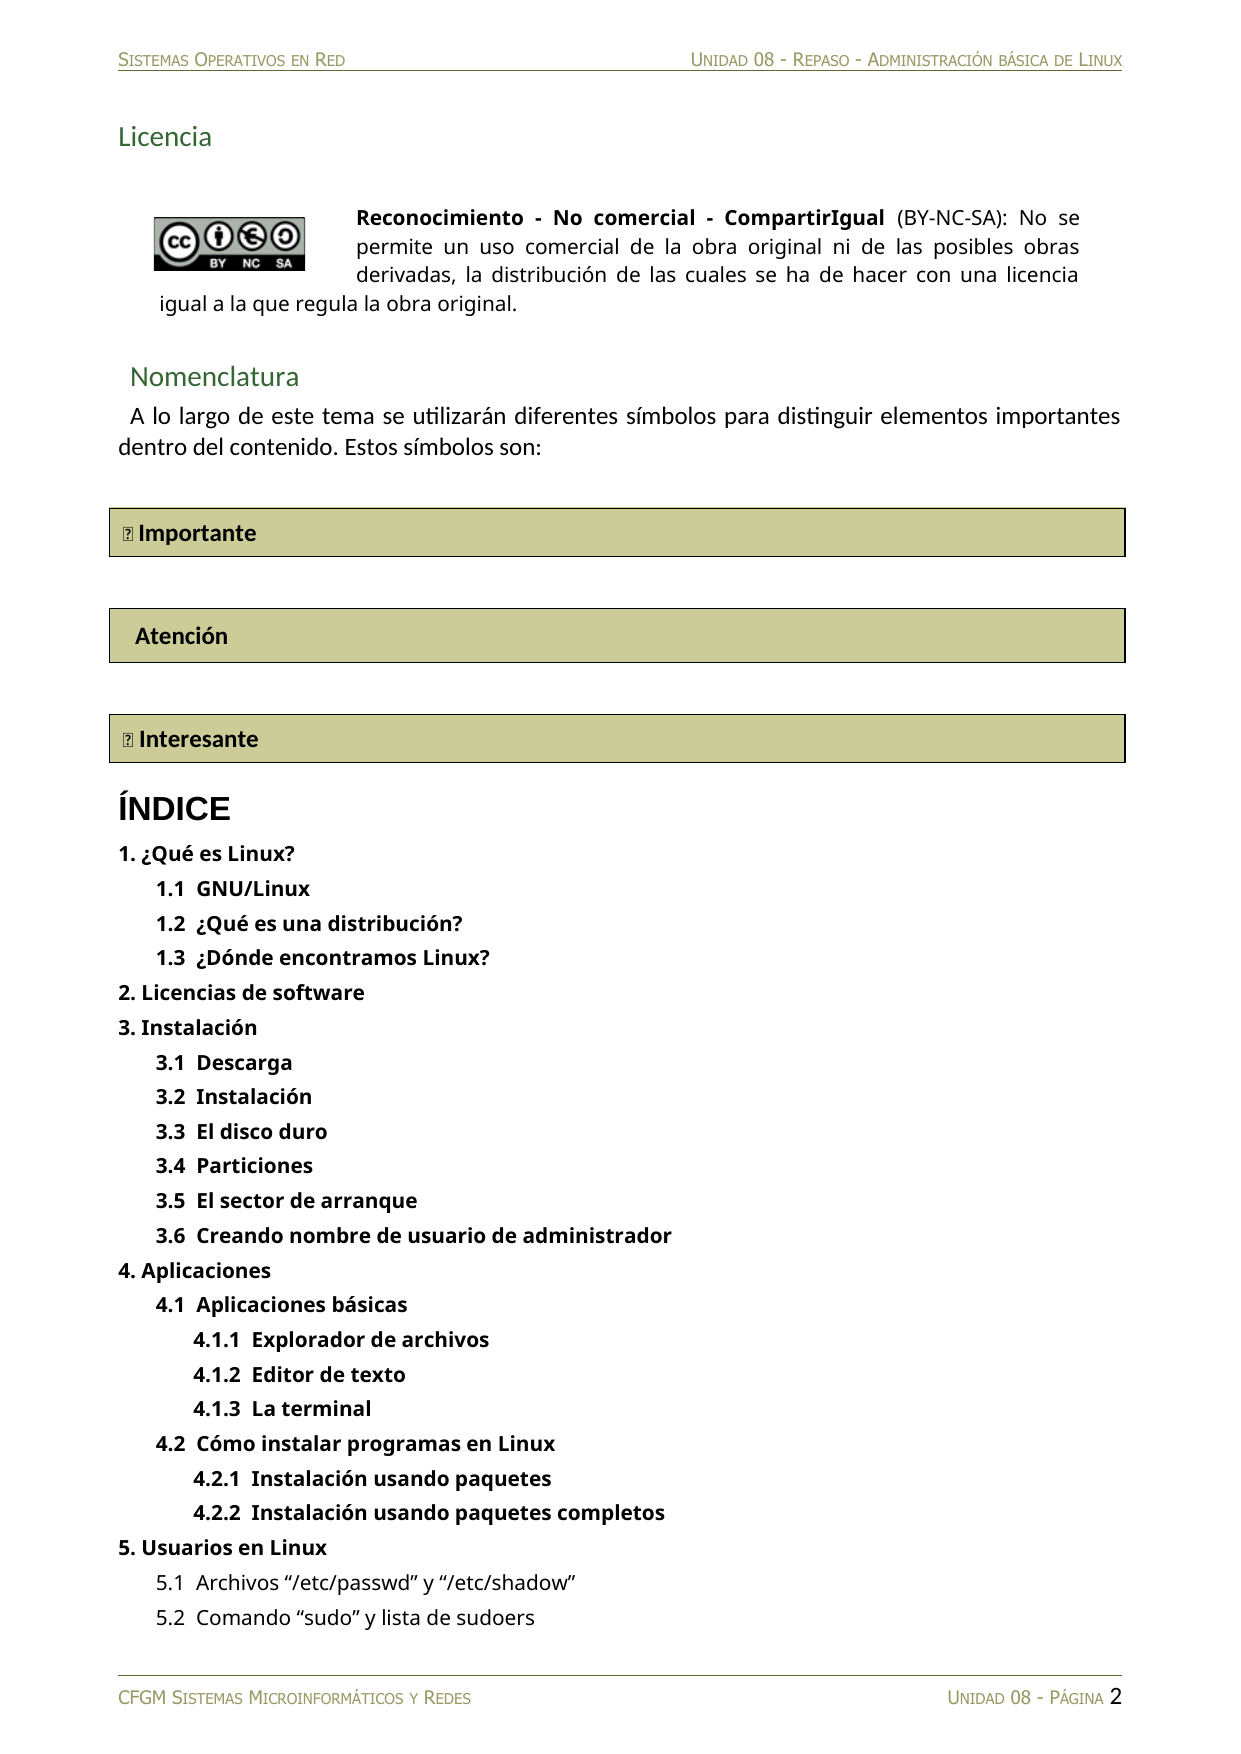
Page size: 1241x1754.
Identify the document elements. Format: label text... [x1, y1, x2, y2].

picture [153, 217, 306, 271]
text Nomenclatura [118, 358, 1122, 394]
text 💬 Interesante [110, 715, 1124, 762]
text ÍNDICE [118, 788, 1122, 827]
text 📖 Importante [110, 509, 1124, 556]
text Reconocimiento - No comercial - CompartirIgual (BY-NC-SA): No se permite un uso comercial de la obra original ni de las posibles obras derivadas, la distribución de las cuales se ha de hacer con una licencia igual a la que regula la obra original. [159, 203, 1080, 317]
text Licencia [118, 118, 1122, 154]
text ❕ Atención [110, 609, 1124, 662]
text A lo largo de este tema se utilizarán diferentes símbolos para distinguir elementos importantes dentro del contenido. Estos símbolos son: [118, 401, 1122, 462]
